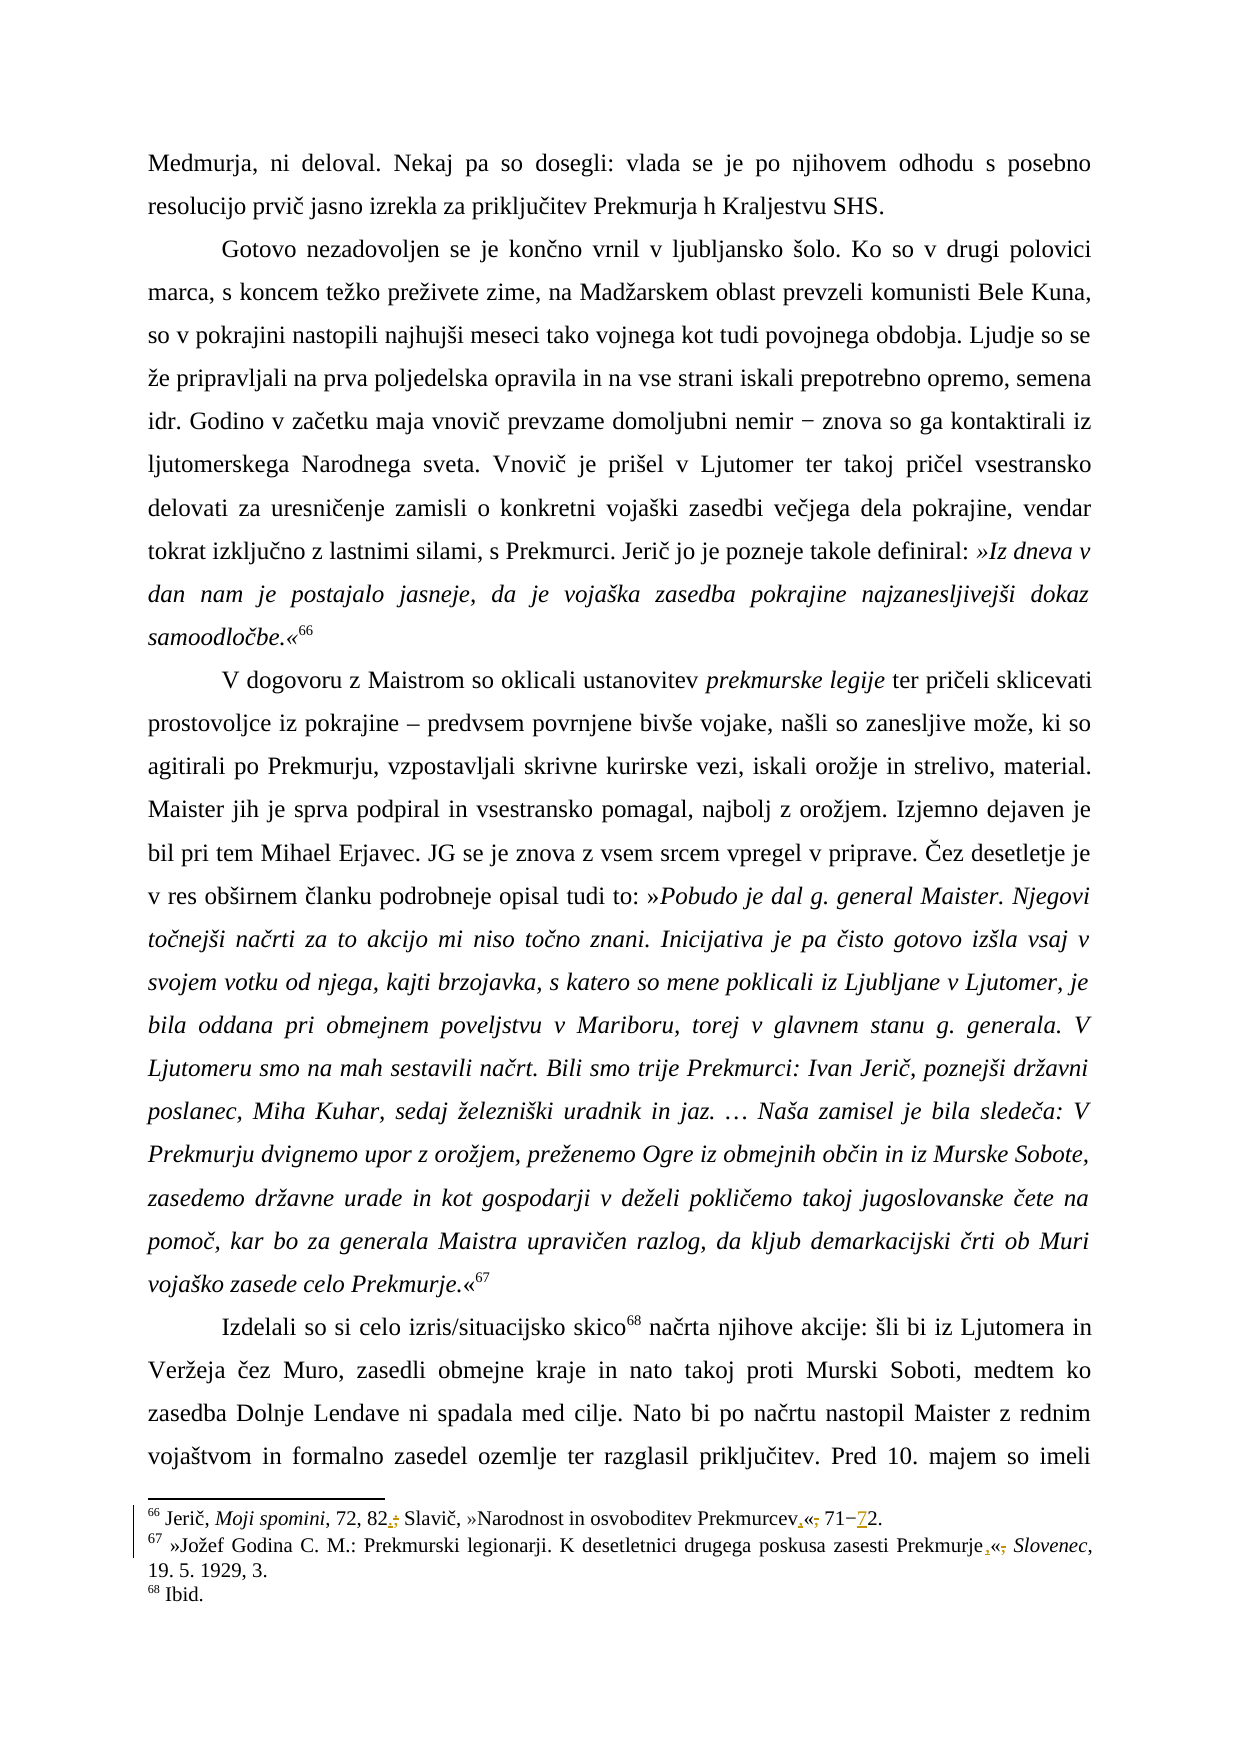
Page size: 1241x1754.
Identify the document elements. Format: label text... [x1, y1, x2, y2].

text Gotovo nezadovoljen se je končno vrnil v ljubljansko šolo. Ko so v drugi polovici marca, s koncem težko preživete zime, na Madžarskem oblast prevzeli komunisti Bele Kuna, so v pokrajini nastopili najhujši meseci tako vojnega kot tudi povojnega obdobja. Ljudje so se že pripravljali na prva poljedelska opravila in na vse strani iskali prepotrebno opremo, semena idr. Godino v začetku maja vnovič prevzame domoljubni nemir − znova so ga kontaktirali iz ljutomerskega Narodnega sveta. Vnovič je prišel v Ljutomer ter takoj pričel vsestransko delovati za uresničenje zamisli o konkretni vojaški zasedbi večjega dela pokrajine, vendar tokrat izključno z lastnimi silami, s Prekmurci. Jerič jo je pozneje takole definiral: »Iz dneva v dan nam je postajalo jasneje, da je vojaška zasedba pokrajine najzanesljivejši dokaz samoodločbe.« [148, 234, 1093, 651]
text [148, 1312, 1093, 1470]
text V dogovoru z Maistrom so oklicali ustanovitev prekmurske legije ter pričeli sklicevati prostovoljce iz pokrajine – predvsem povrnjene bivše vojake, našli so zanesljive može, ki so agitirali po Prekmurju, vzpostavljali skrivne kurirske vezi, iskali orožje in strelivo, material. Maister jih je sprva podpiral in vsestransko pomagal, najbolj z orožjem. Izjemno dejaven je bil pri tem Mihael Erjavec. JG se je znova z vsem srcem vpregel v priprave. Čez desetletje je v res obširnem članku podrobneje opisal tudi to: »Pobudo je dal g. general Maister. Njegovi točnejši načrti za to akcijo mi niso točno znani. Inicijativa je pa čisto gotovo izšla vsaj v svojem votku od njega, kajti brzojavka, s katero so mene poklicali iz Ljubljane v Ljutomer, je bila oddana pri obmejnem poveljstvu v Mariboru, torej v glavnem stanu g. generala. V Ljutomeru smo na mah sestavili načrt. Bili smo trije Prekmurci: Ivan Jerič, poznejši državni poslanec, Miha Kuhar, sedaj železniški uradnik in jaz. … Naša zamisel je bila sledeča: V Prekmurju dvignemo upor z orožjem, preženemo Ogre iz obmejnih občin in iz Murske Sobote, zasedemo državne urade in kot gospodarji v deželi pokličemo takoj jugoslovanske čete na pomoč, kar bo za generala Maistra upravičen razlog, da kljub demarkacijski črti ob Muri vojaško zasede celo Prekmurje.« [148, 665, 1093, 1298]
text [148, 148, 1093, 219]
